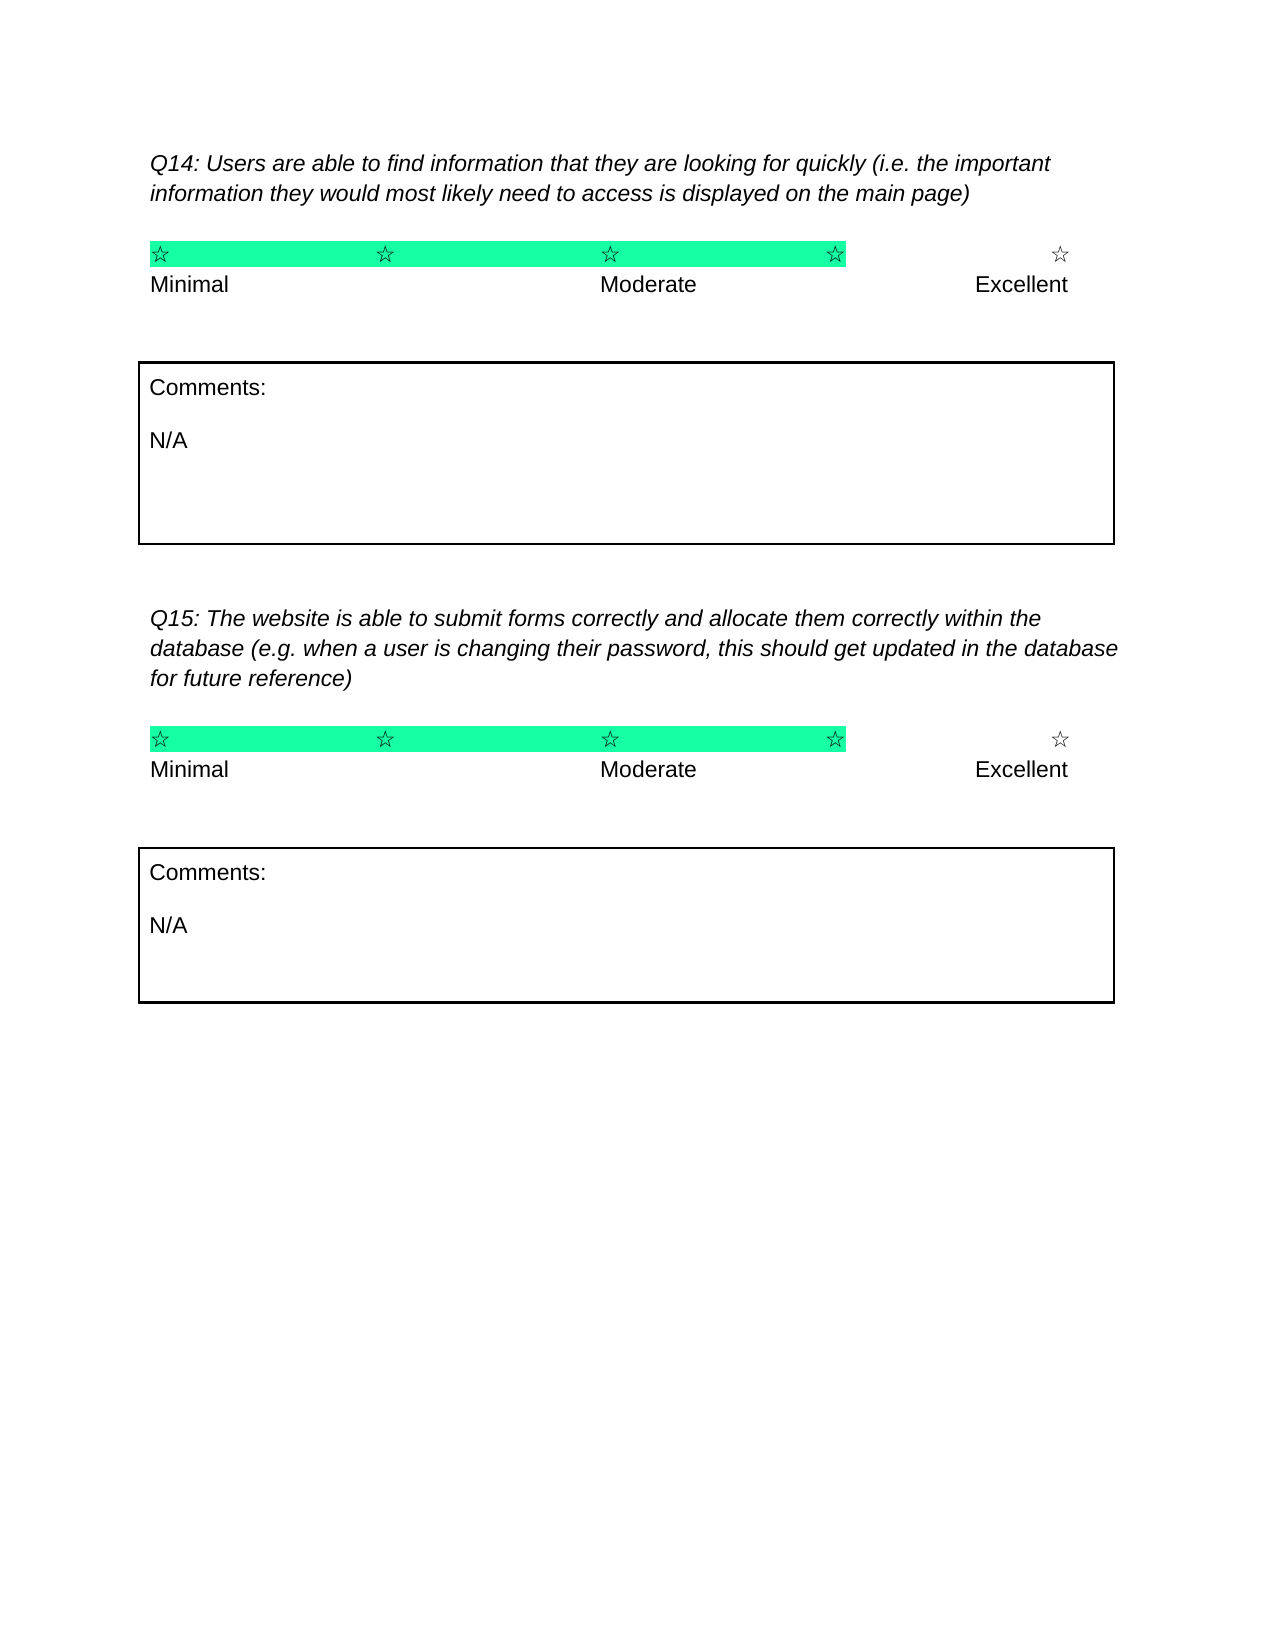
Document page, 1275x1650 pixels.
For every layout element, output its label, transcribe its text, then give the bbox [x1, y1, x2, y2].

text Minimal Moderate Excellent [150, 756, 1125, 782]
text Q14: Users are able to find information that they are looking for quickly (i.e. the important information they would most likely need to access is displayed on the main page) [150, 150, 1125, 207]
text Minimal Moderate Excellent [150, 271, 1125, 297]
text Q15: The website is able to submit forms correctly and allocate them correctly within the database (e.g. when a user is changing their password, this should get updated in the database for future reference) [150, 605, 1125, 692]
text ☆ ☆ ☆ ☆ ☆ [846, 241, 1125, 267]
table_header Comments: N/A [140, 364, 1113, 542]
text ☆ ☆ ☆ ☆ ☆ [846, 726, 1125, 752]
table_header Comments: N/A [140, 849, 1113, 1001]
